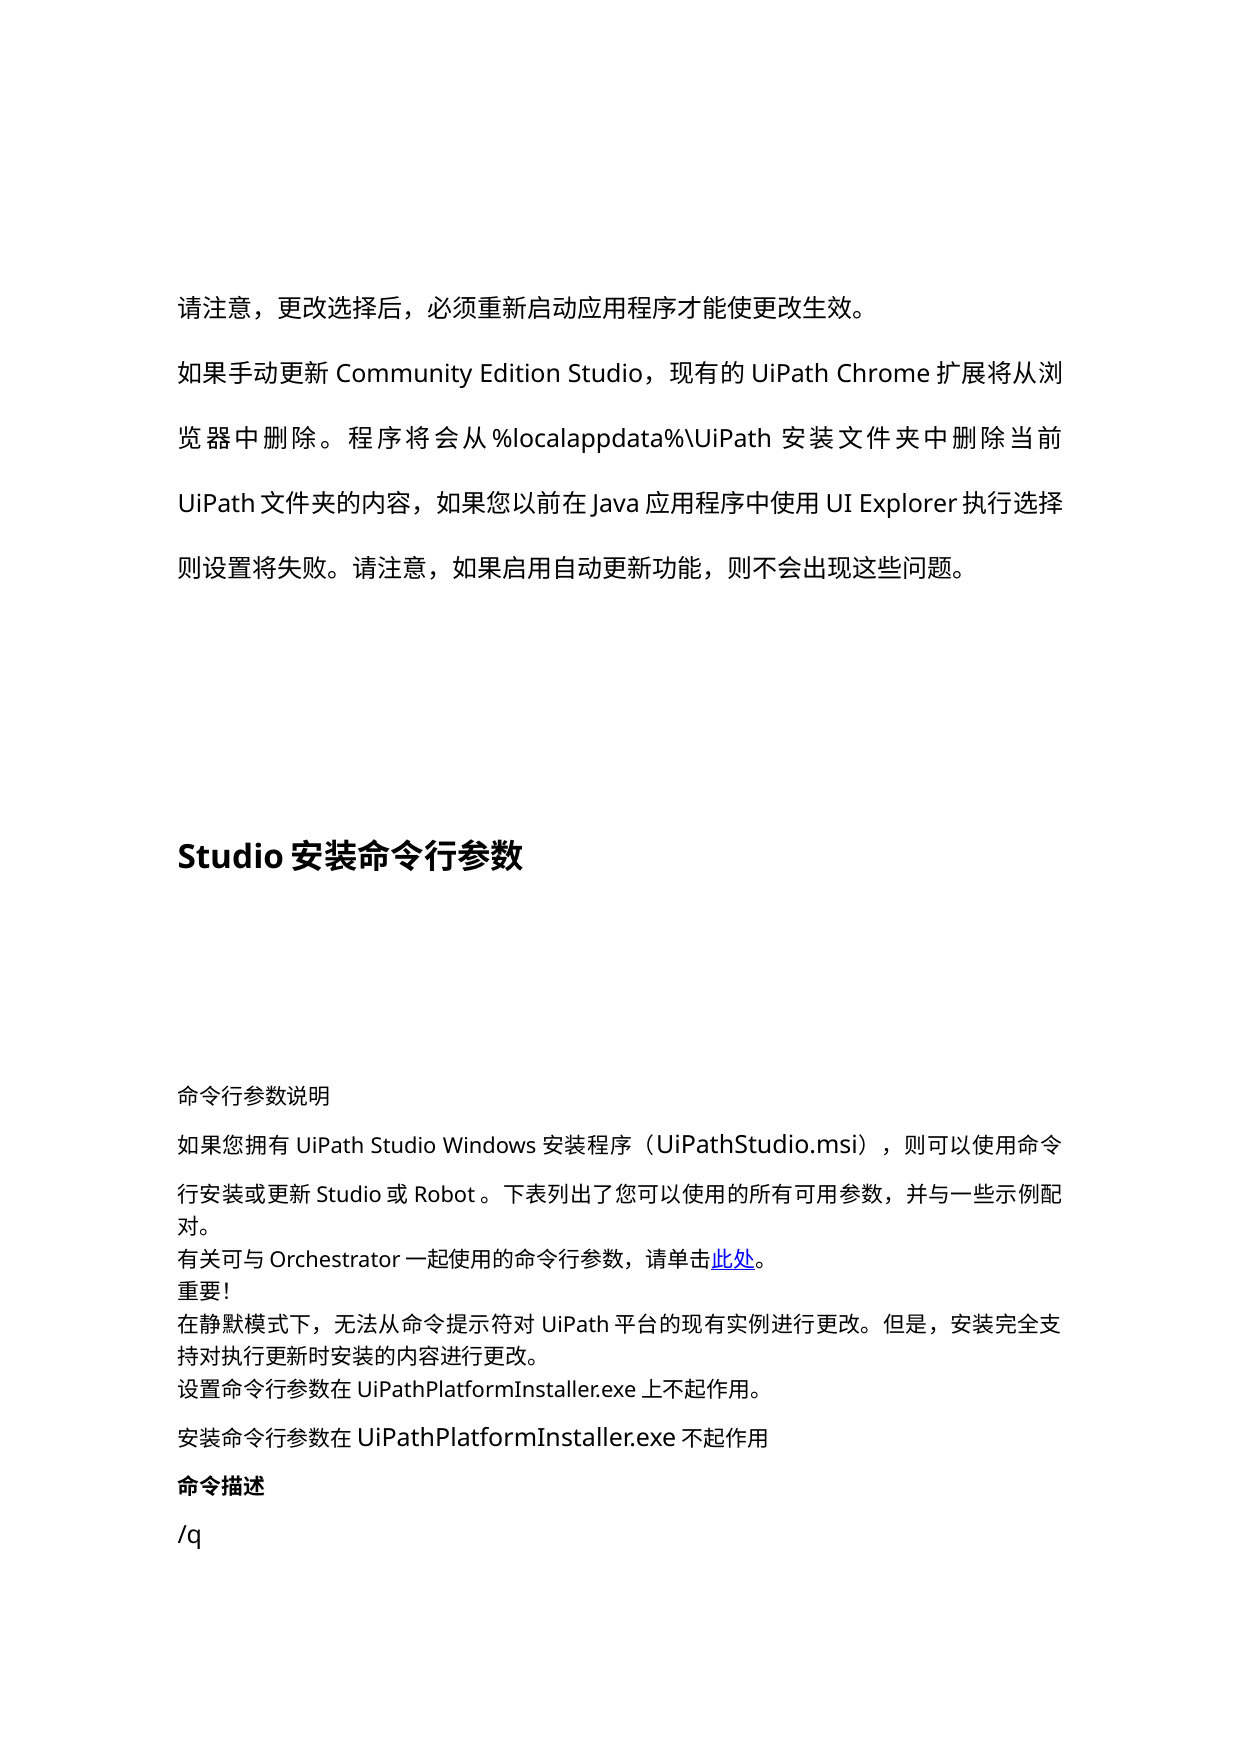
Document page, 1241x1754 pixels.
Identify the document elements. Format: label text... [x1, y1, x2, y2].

text 重要！ [177, 1274, 1063, 1306]
text /q [177, 1501, 1063, 1566]
text 命令描述 [177, 1469, 1063, 1501]
text 安装命令行参数在UiPathPlatformInstaller.exe不起作用 [177, 1404, 1063, 1469]
text 设置命令行参数在UiPathPlatformInstaller.exe上不起作用。 [177, 1371, 1063, 1404]
subtitle Studio安装命令行参数 [177, 821, 1063, 886]
text 如果手动更新Community Edition Studio，现有的UiPath Chrome扩展将从浏览器中删除。程序将会从%localappdata%\UiPath安装文件夹中删除当前UiPath文件夹的内容，如果您以前在Java应用程序中使用UI Explorer执行选择，则设置将失败。请注意，如果启用自动更新功能，则不会出现这些问题。 [177, 339, 1063, 599]
text 如果您拥有UiPath Studio Windows安装程序（UiPathStudio.msi），则可以使用命令行安装或更新Studio或Robot 。下表列出了您可以使用的所有可用参数，并与一些示例配对。 [177, 1111, 1063, 1241]
text 有关可与Orchestrator一起使用的命令行参数，请单击此处。 [177, 1241, 1063, 1274]
text 请注意，更改选择后，必须重新启动应用程序才能使更改生效。 [177, 274, 1063, 339]
text 命令行参数说明 [177, 1079, 1063, 1111]
text 在静默模式下，无法从命令提示符对UiPath平台的现有实例进行更改。但是，安装完全支持对执行更新时安装的内容进行更改。 [177, 1306, 1063, 1371]
